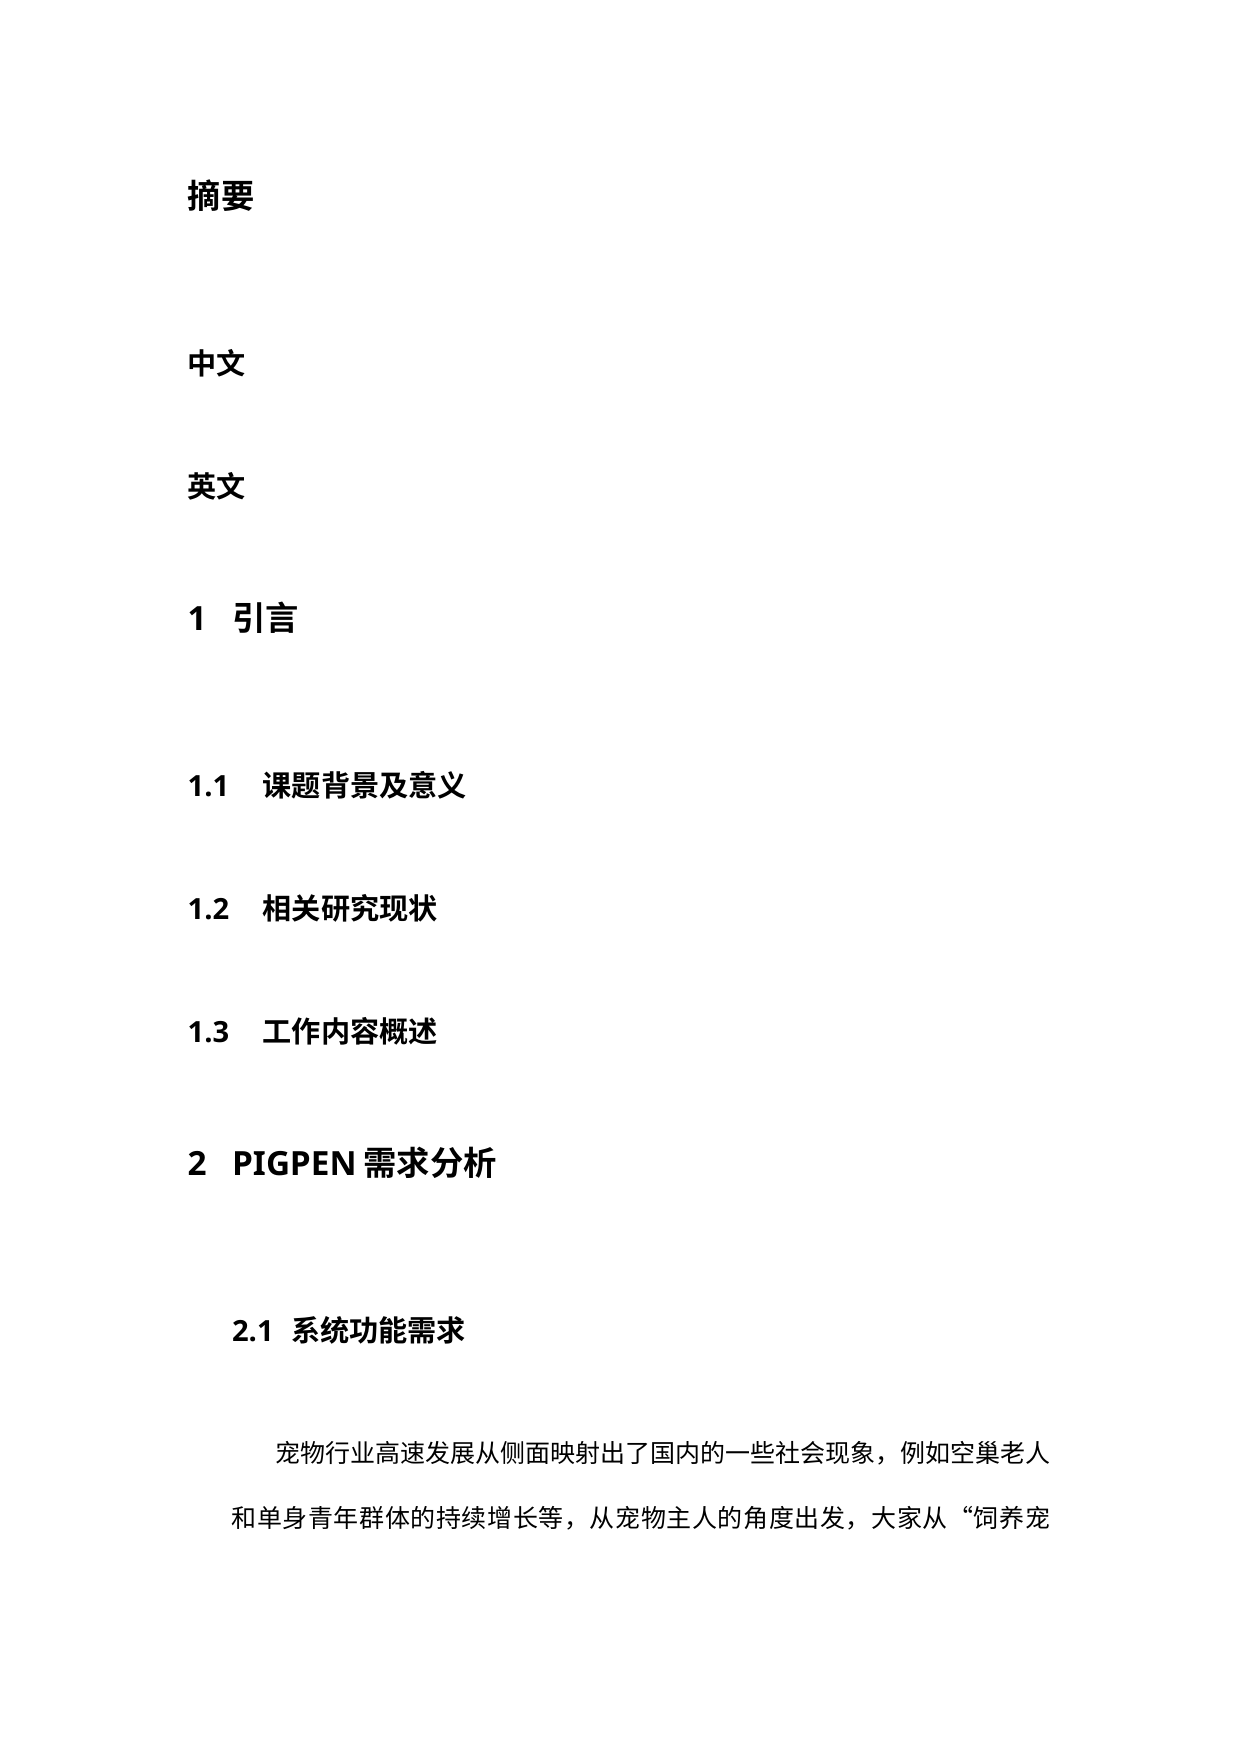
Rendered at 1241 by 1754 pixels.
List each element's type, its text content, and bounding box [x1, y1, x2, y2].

subtitle 相关研究现状 [187, 874, 1053, 939]
subtitle PIGPEN需求分析 [187, 1128, 1053, 1193]
subtitle 引言 [187, 583, 1053, 648]
subtitle 英文 [187, 452, 1053, 517]
subtitle 系统功能需求 [232, 1296, 1053, 1361]
subtitle 摘要 [187, 162, 1053, 227]
subtitle 工作内容概述 [187, 997, 1053, 1062]
subtitle 课题背景及意义 [187, 751, 1053, 816]
subtitle 中文 [187, 329, 1053, 394]
